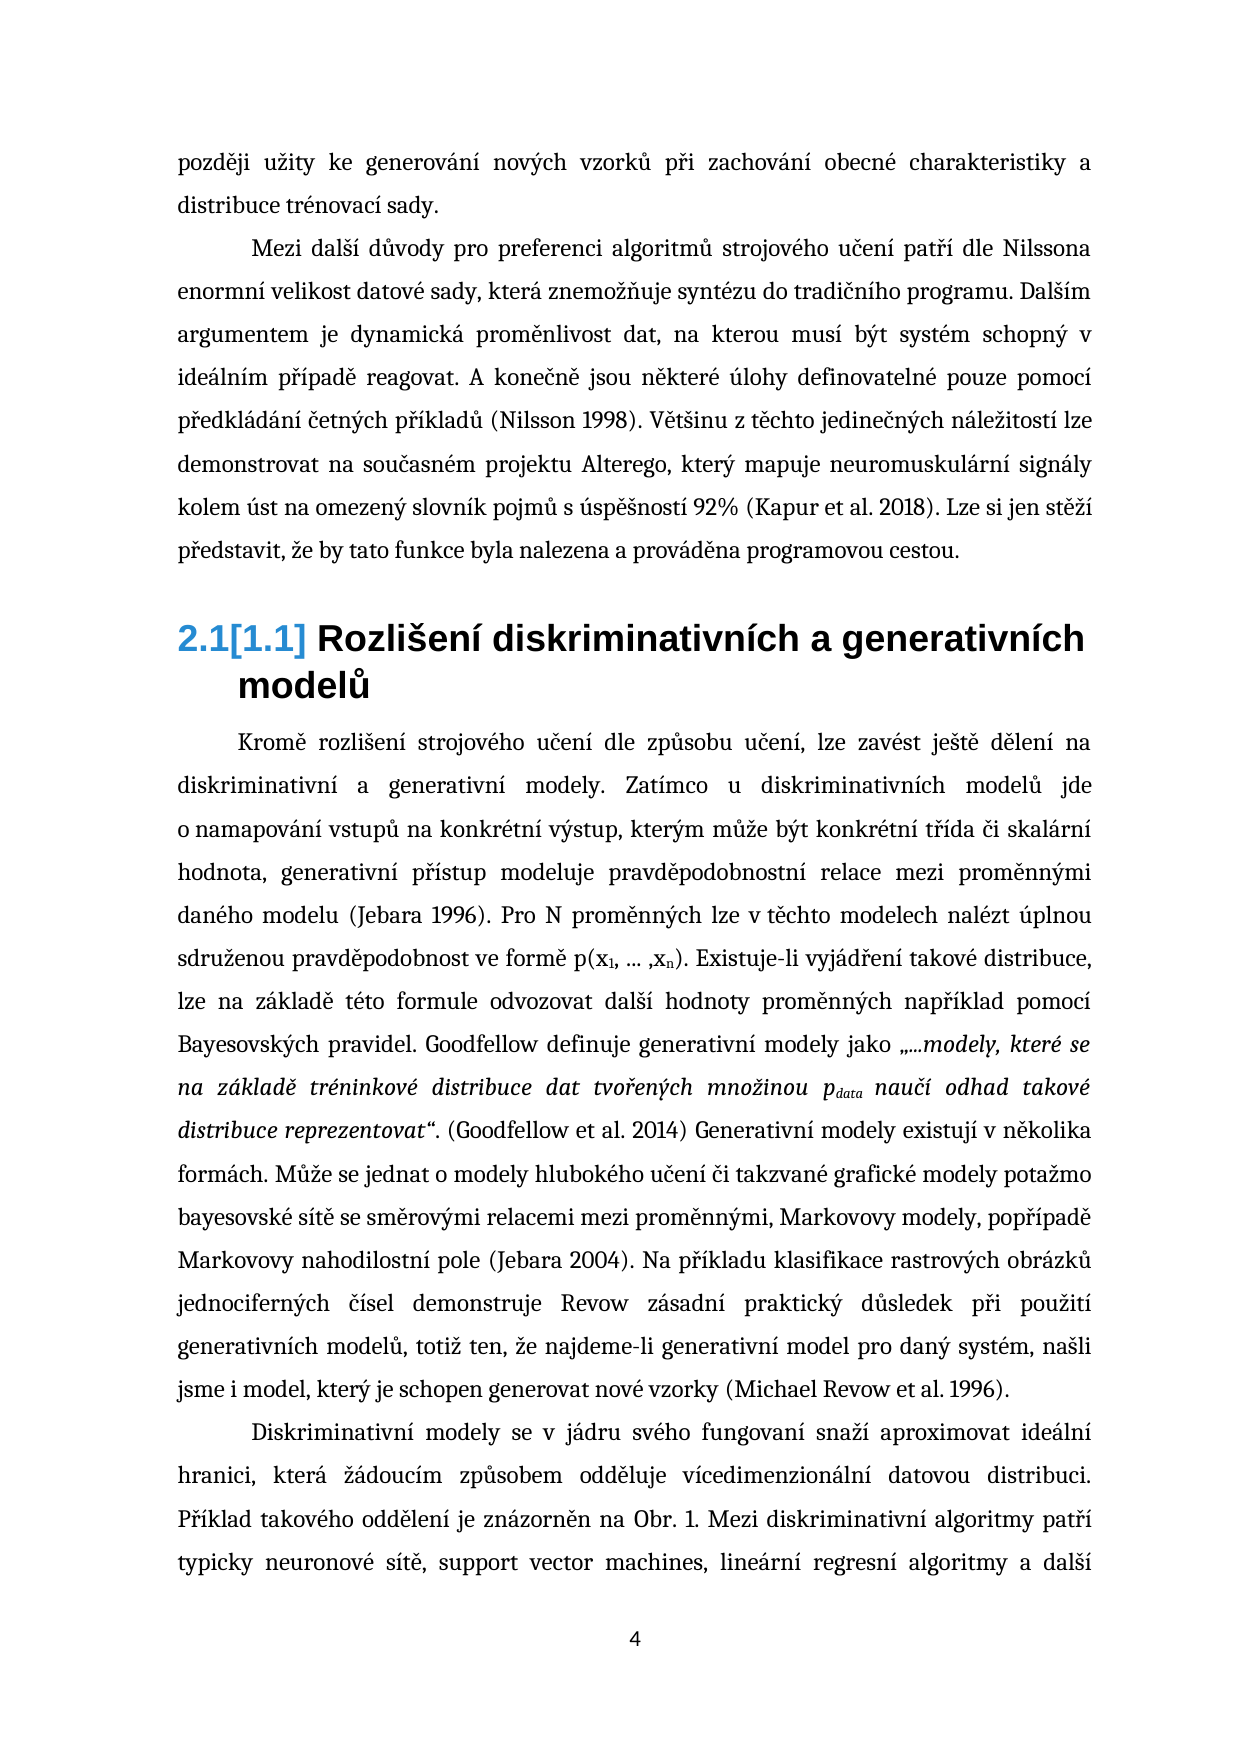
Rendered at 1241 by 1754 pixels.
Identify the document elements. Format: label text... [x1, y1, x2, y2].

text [177, 148, 1092, 219]
text Mezi další důvody pro preferenci algoritmů strojového učení patří dle Nilssona enormní velikost datové sady, která znemožňuje syntézu do tradičního programu. Dalším argumentem je dynamická proměnlivost dat, na kterou musí být systém schopný v ideálním případě reagovat. A konečně jsou některé úlohy definovatelné pouze pomocí předkládání četných příkladů (Nilsson 1998). Většinu z těchto jedinečných náležitostí lze demonstrovat na současném projektu Alterego, který mapuje neuromuskulární signály kolem úst na omezený slovník pojmů s úspěšností 92% (Kapur et al. 2018). Lze si jen stěží představit, že by tato funkce byla nalezena a prováděna programovou cestou. [177, 234, 1092, 564]
text Kromě rozlišení strojového učení dle způsobu učení, lze zavést ještě dělení na diskriminativní a generativní modely. Zatímco u diskriminativních modelů jde o namapování vstupů na konkrétní výstup, kterým může být konkrétní třída či skalární hodnota, generativní přístup modeluje pravděpodobnostní relace mezi proměnnými daného modelu (Jebara 1996). Pro N proměnných lze v těchto modelech nalézt úplnou sdruženou pravděpodobnost ve formě p(x1, ... ,xn). Existuje-li vyjádření takové distribuce, lze na základě této formule odvozovat další hodnoty proměnných například pomocí Bayesovských pravidel. Goodfellow definuje generativní modely jako „...modely, které se na základě tréninkové distribuce dat tvořených množinou pdata naučí odhad takové distribuce reprezentovat“. (Goodfellow et al. 2014) Generativní modely existují v několika formách. Může se jednat o modely hlubokého učení či takzvané grafické modely potažmo bayesovské sítě se směrovými relacemi mezi proměnnými, Markovovy modely, popřípadě Markovovy nahodilostní pole (Jebara 2004). Na příkladu klasifikace rastrových obrázků jednociferných čísel demonstruje Revow zásadní praktický důsledek při použití generativních modelů, totiž ten, že najdeme-li generativní model pro daný systém, našli jsme i model, který je schopen generovat nové vzorky (Michael Revow et al. 1996). [177, 728, 1092, 1404]
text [177, 1418, 1092, 1576]
subtitle Rozlišení diskriminativních a generativních modelů [177, 616, 1092, 706]
